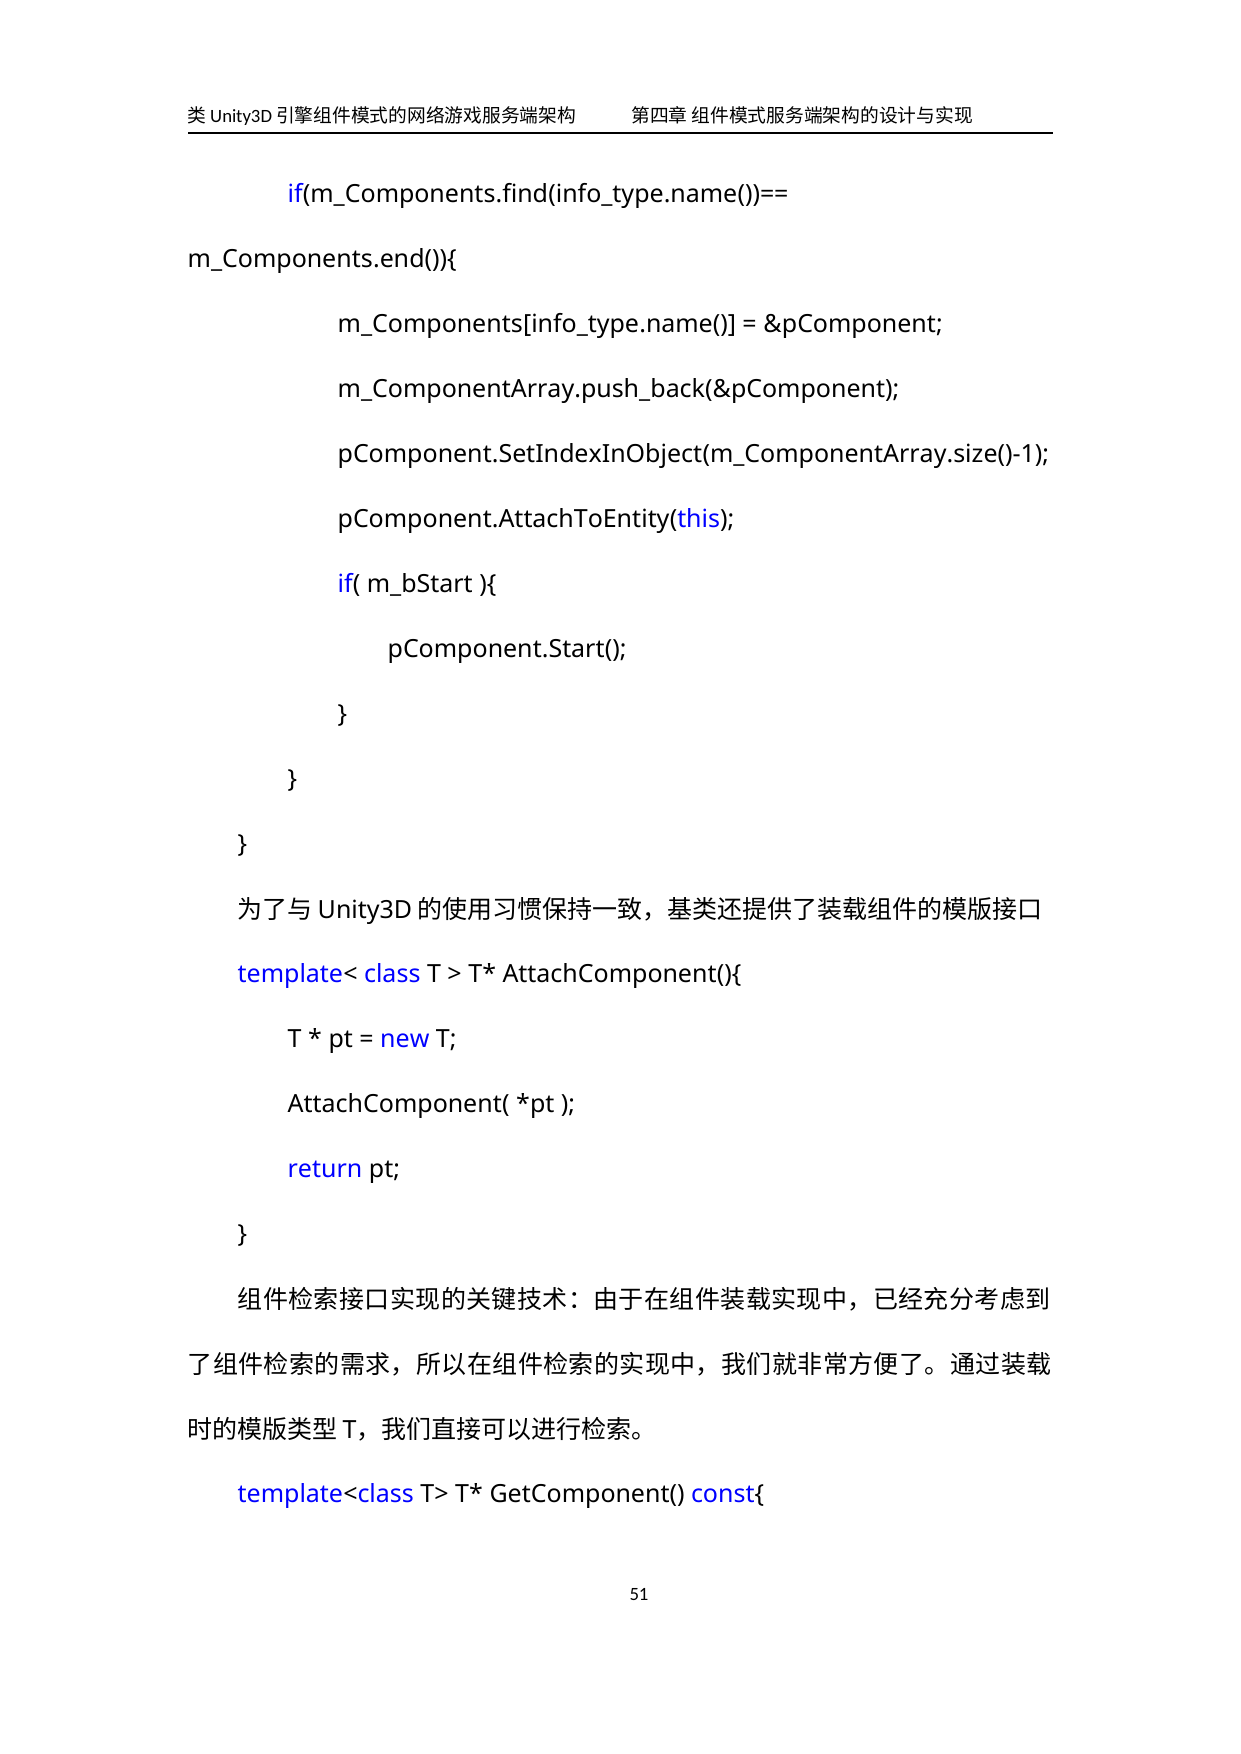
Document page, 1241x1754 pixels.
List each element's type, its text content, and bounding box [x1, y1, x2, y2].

text } [187, 745, 1053, 810]
text pComponent.SetIndexInObject(m_ComponentArray.size()-1); [187, 420, 1053, 485]
text return pt; [187, 1135, 1053, 1200]
text AttachComponent( *pt ); [187, 1070, 1053, 1135]
text } [187, 1200, 1053, 1265]
text pComponent.Start(); [187, 615, 1053, 680]
text if( m_bStart ){ [187, 550, 1053, 615]
text template< class T > T* AttachComponent(){ [187, 940, 1053, 1005]
text pComponent.AttachToEntity(this); [187, 485, 1053, 550]
text 组件检索接口实现的关键技术：由于在组件装载实现中，已经充分考虑到了组件检索的需求，所以在组件检索的实现中，我们就非常方便了。通过装载时的模版类型T，我们直接可以进行检索。 [187, 1265, 1053, 1460]
text m_Components[info_type.name()] = &pComponent; [187, 290, 1053, 355]
text } [187, 680, 1053, 745]
text T * pt = new T; [187, 1005, 1053, 1070]
text 为了与Unity3D的使用习惯保持一致，基类还提供了装载组件的模版接口 [187, 875, 1053, 940]
text template<class T> T* GetComponent() const{ [187, 1460, 1053, 1525]
text } [187, 810, 1053, 875]
text if(m_Components.find(info_type.name())== m_Components.end()){ [187, 160, 1053, 290]
text m_ComponentArray.push_back(&pComponent); [187, 355, 1053, 420]
